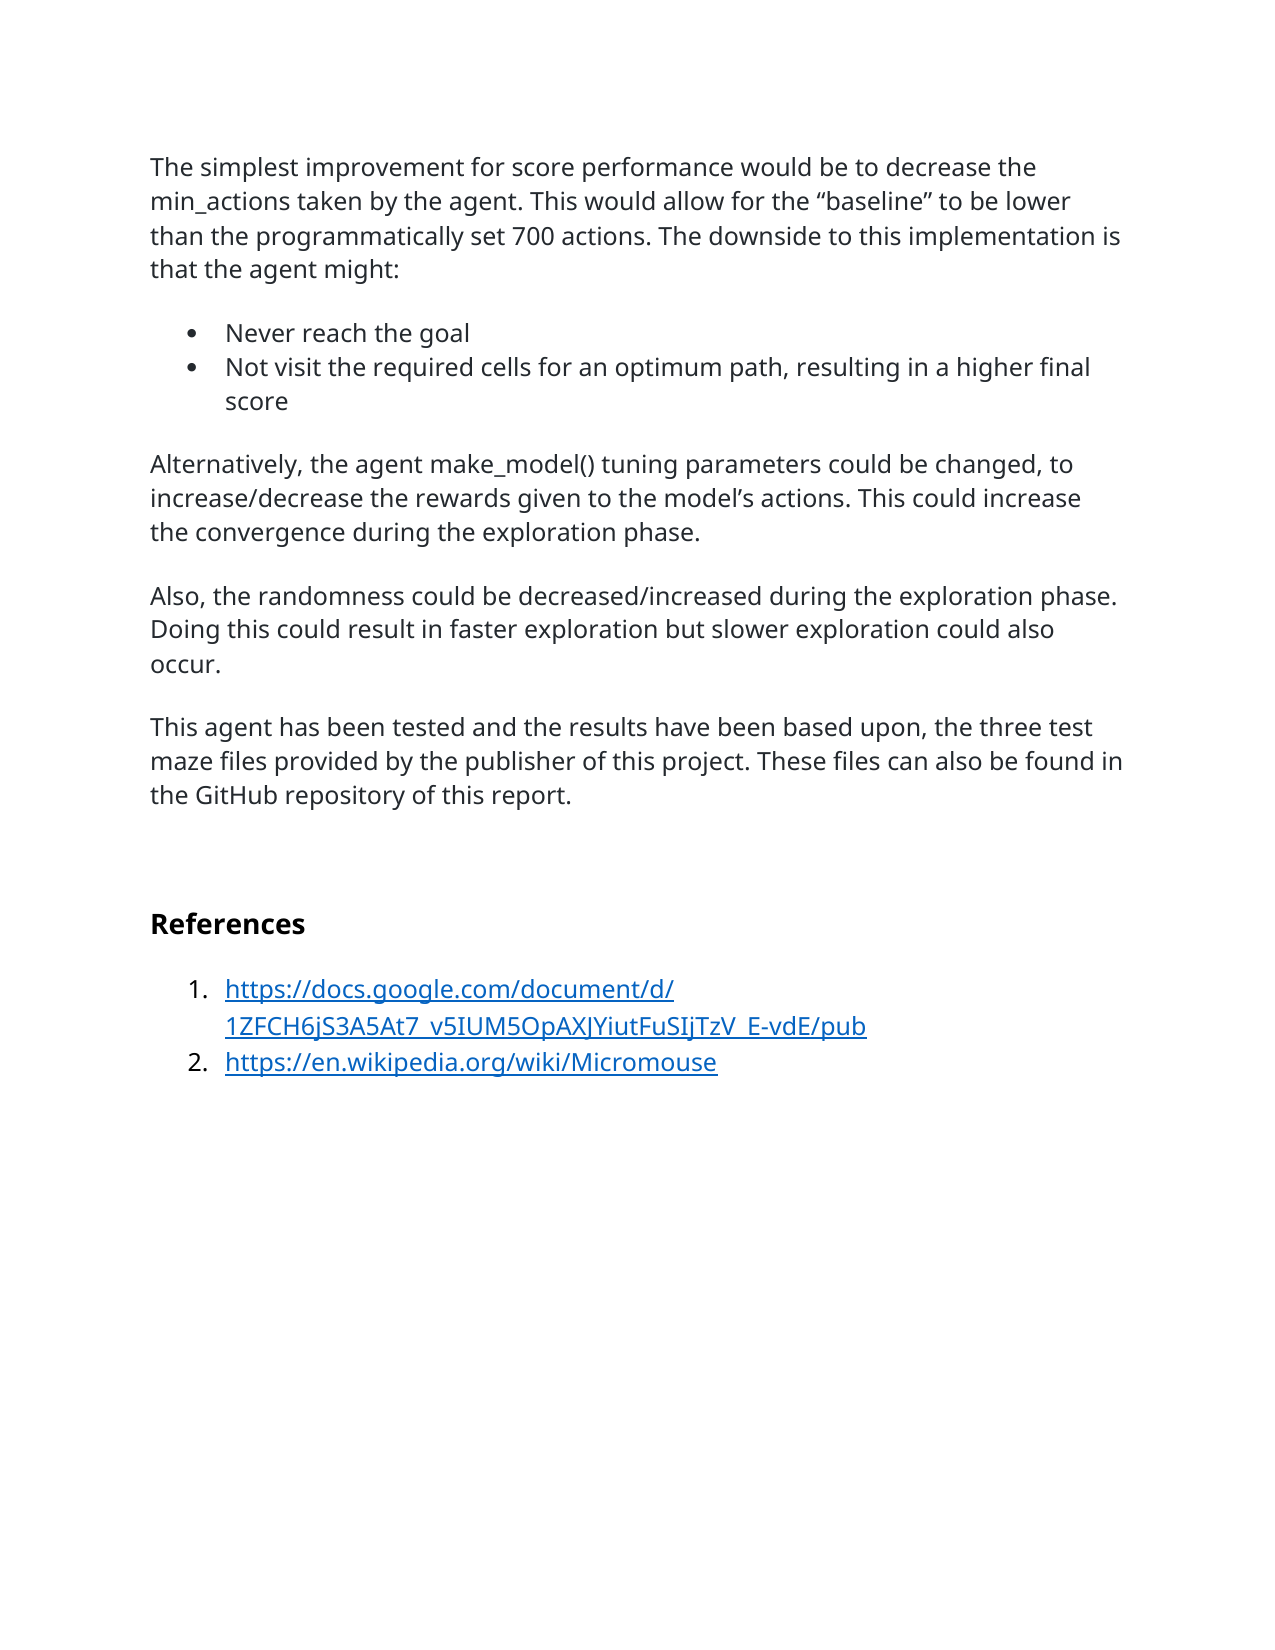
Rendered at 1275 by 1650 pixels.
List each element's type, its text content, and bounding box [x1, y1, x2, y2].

list https://docs.google.com/document/d/1ZFCH6jS3A5At7_v5IUM5OpAXJYiutFuSIjTzV_E-vdE/pub [187, 972, 1125, 1042]
list https://en.wikipedia.org/wiki/Micromouse [187, 1045, 1125, 1079]
text Alternatively, the agent make_model() tuning parameters could be changed, to increase/decrease the rewards given to the model’s actions. This could increase the convergence during the exploration phase. [150, 447, 1125, 549]
subtitle References [150, 904, 1125, 942]
text Also, the randomness could be decreased/increased during the exploration phase. Doing this could result in faster exploration but slower exploration could also occur. [150, 578, 1125, 680]
list Not visit the required cells for an optimum path, resulting in a higher final score [187, 349, 1125, 418]
list Never reach the goal [187, 315, 1125, 349]
text This agent has been tested and the results have been based upon, the three test maze files provided by the publisher of this project. These files can also be found in the GitHub repository of this report. [150, 709, 1125, 812]
text The simplest improvement for score performance would be to decrease the min_actions taken by the agent. This would allow for the “baseline” to be lower than the programmatically set 700 actions. The downside to this implementation is that the agent might: [150, 150, 1125, 286]
